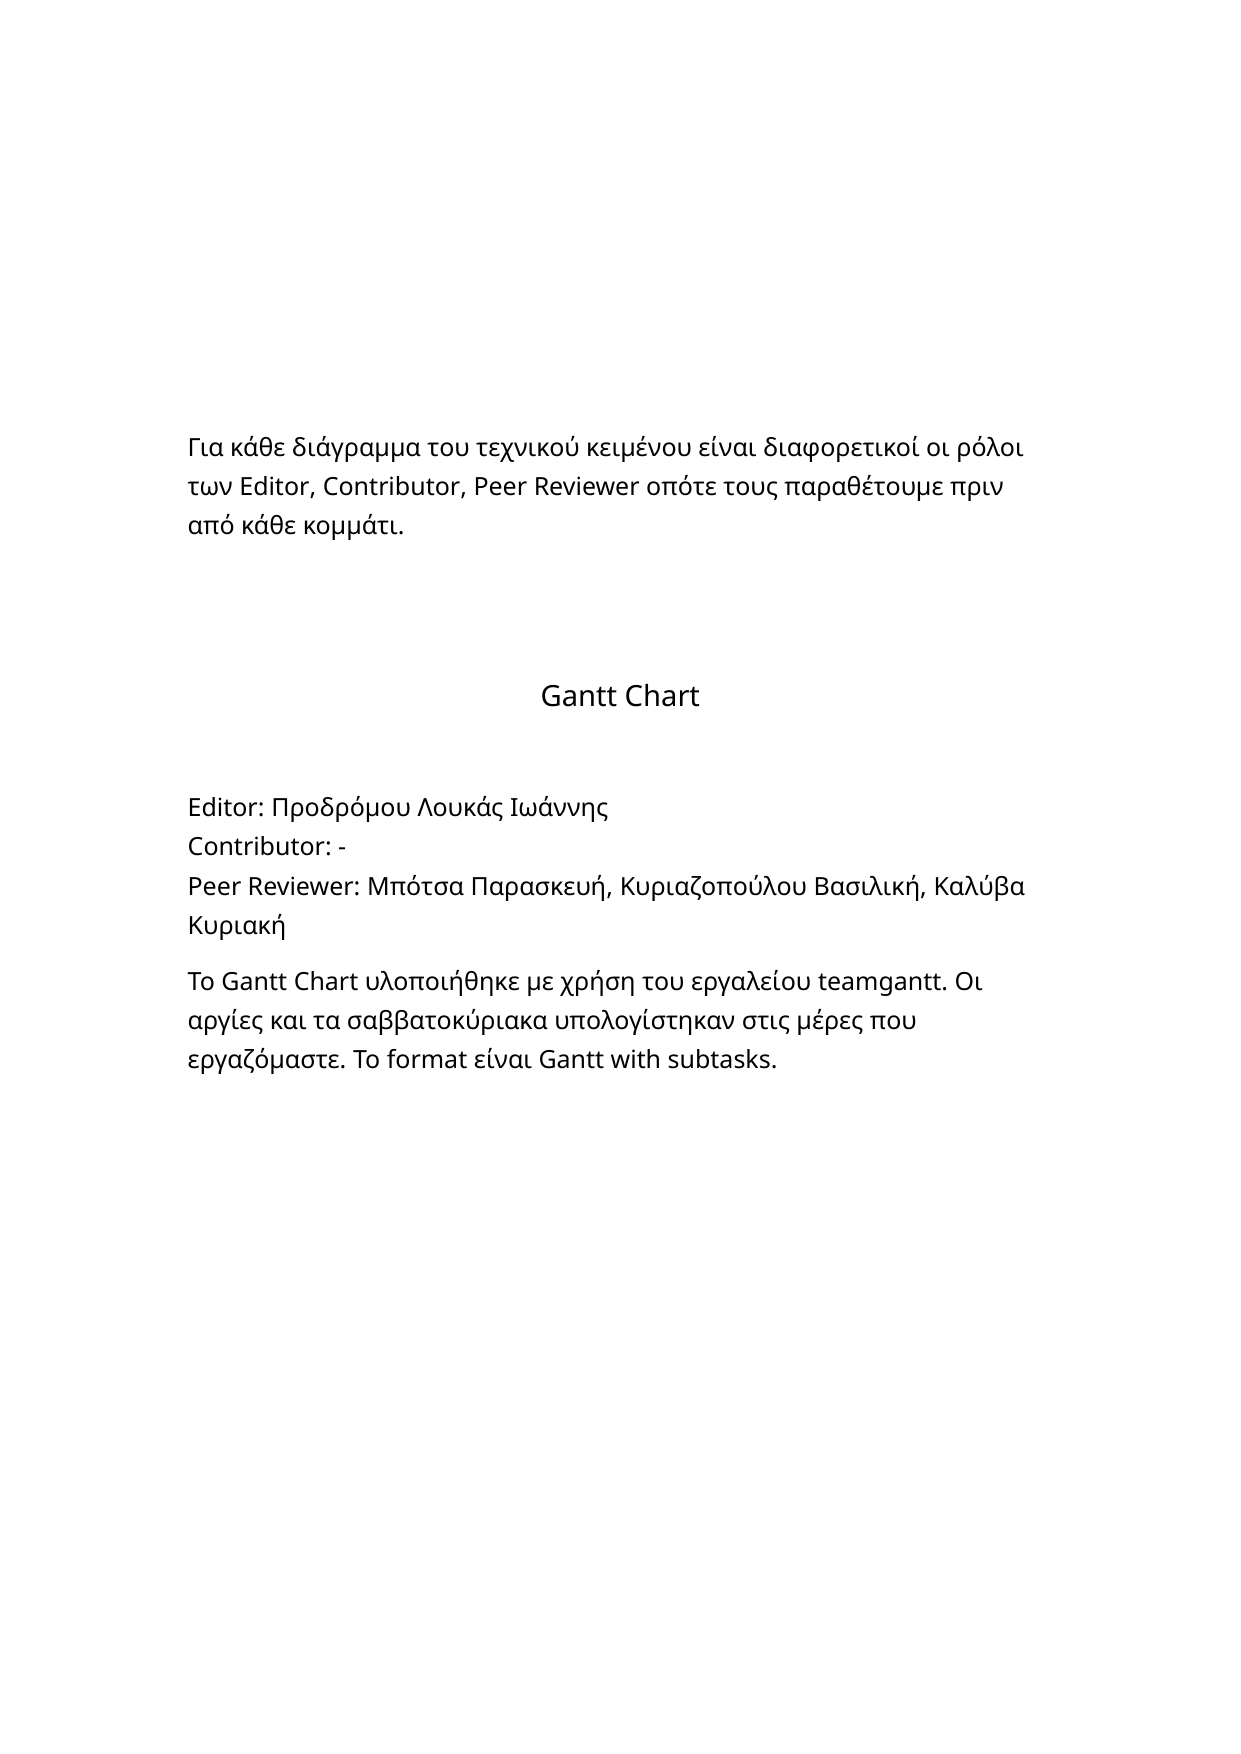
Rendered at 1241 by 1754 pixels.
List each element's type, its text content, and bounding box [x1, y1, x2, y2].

text To Gantt Chart υλοποιήθηκε με χρήση του εργαλείου teamgantt. Οι αργίες και τα σαββατοκύριακα υπολογίστηκαν στις μέρες που εργαζόμαστε. Το format είναι Gantt with subtasks. [187, 963, 1053, 1076]
text Για κάθε διάγραμμα του τεχνικού κειμένου είναι διαφορετικοί οι ρόλοι των Editor, Contributor, Peer Reviewer οπότε τους παραθέτουμε πριν από κάθε κομμάτι. [187, 429, 1053, 542]
text Editor: Προδρόμου Λουκάς Ιωάννης Contributor: - Peer Reviewer: Μπότσα Παρασκευή, Κυριαζοπούλου Βασιλική, Καλύβα Κυριακή [187, 790, 1053, 941]
text Gantt Chart [187, 675, 1053, 715]
